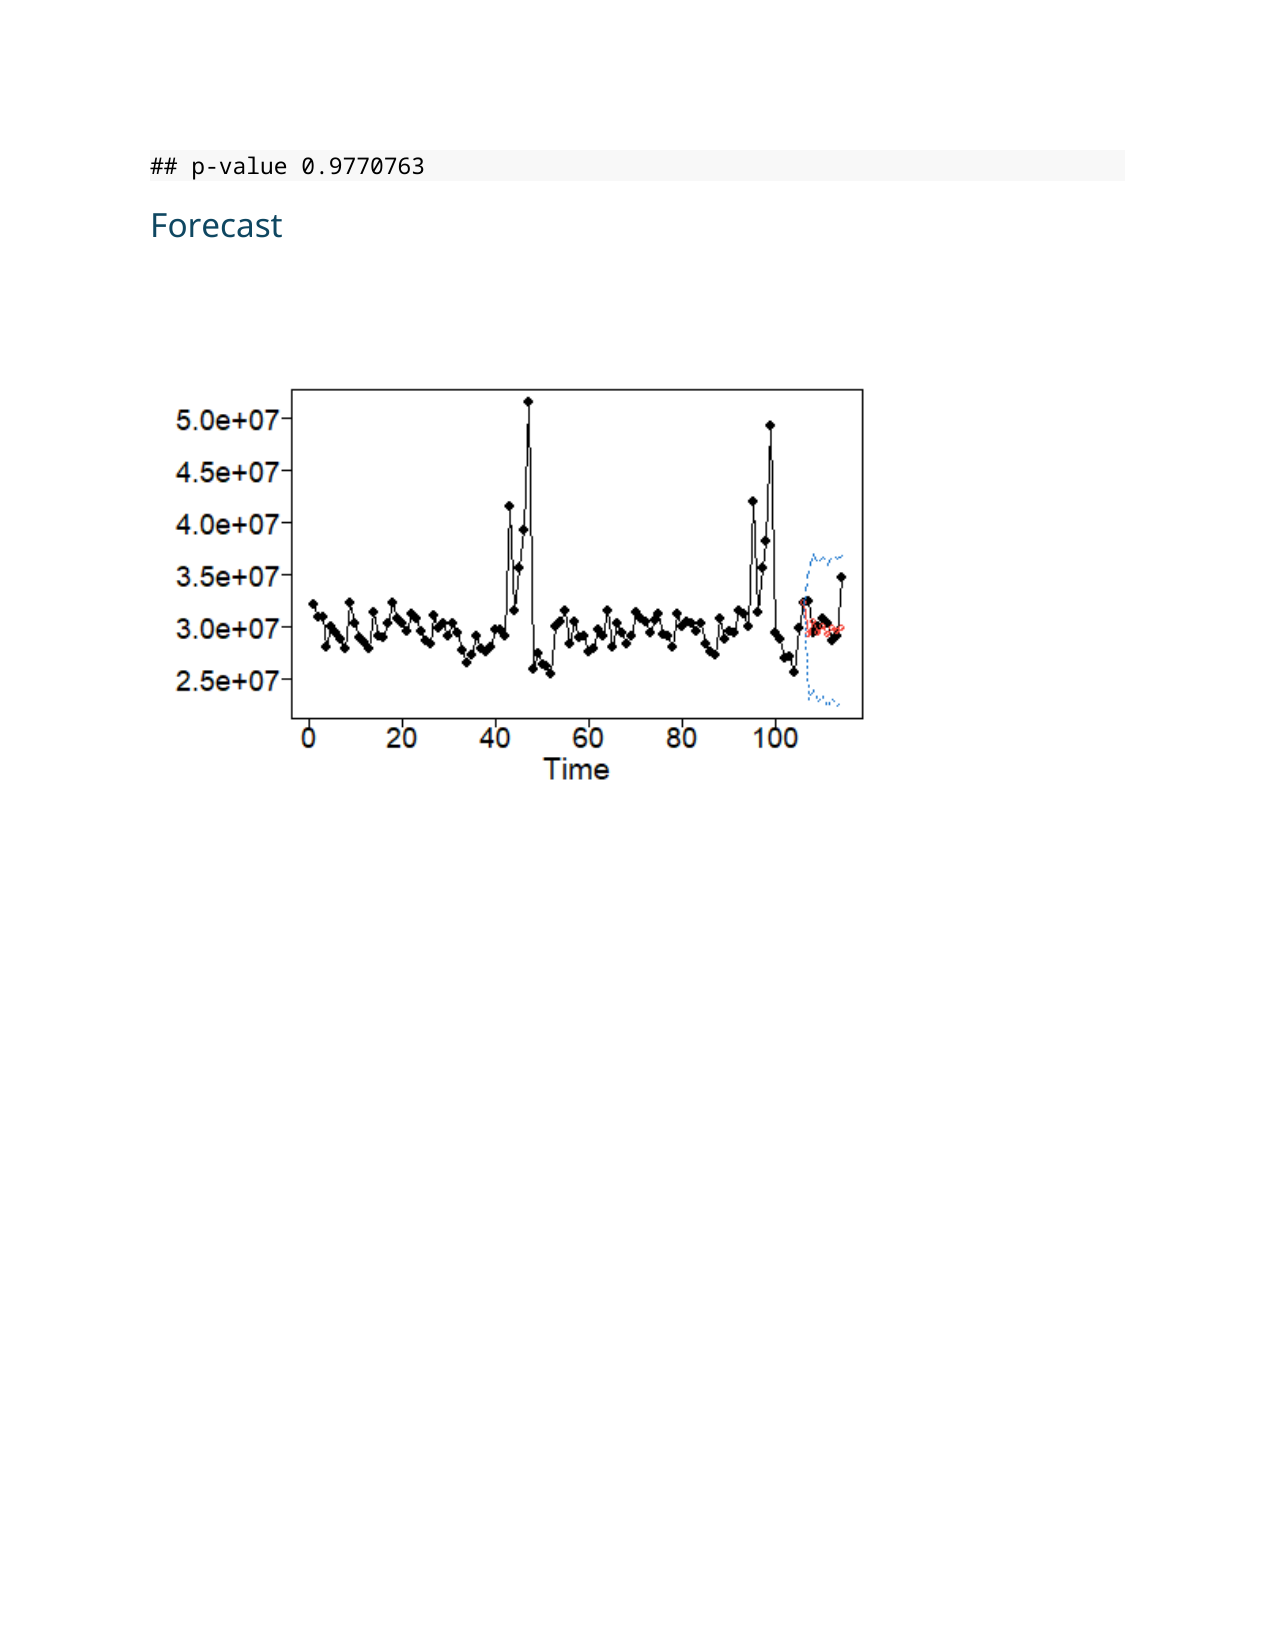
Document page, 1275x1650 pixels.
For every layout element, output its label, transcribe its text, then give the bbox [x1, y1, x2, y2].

picture [168, 266, 927, 873]
subtitle Forecast [150, 202, 1125, 247]
text ## p-value 0.9770763 [150, 150, 1125, 181]
